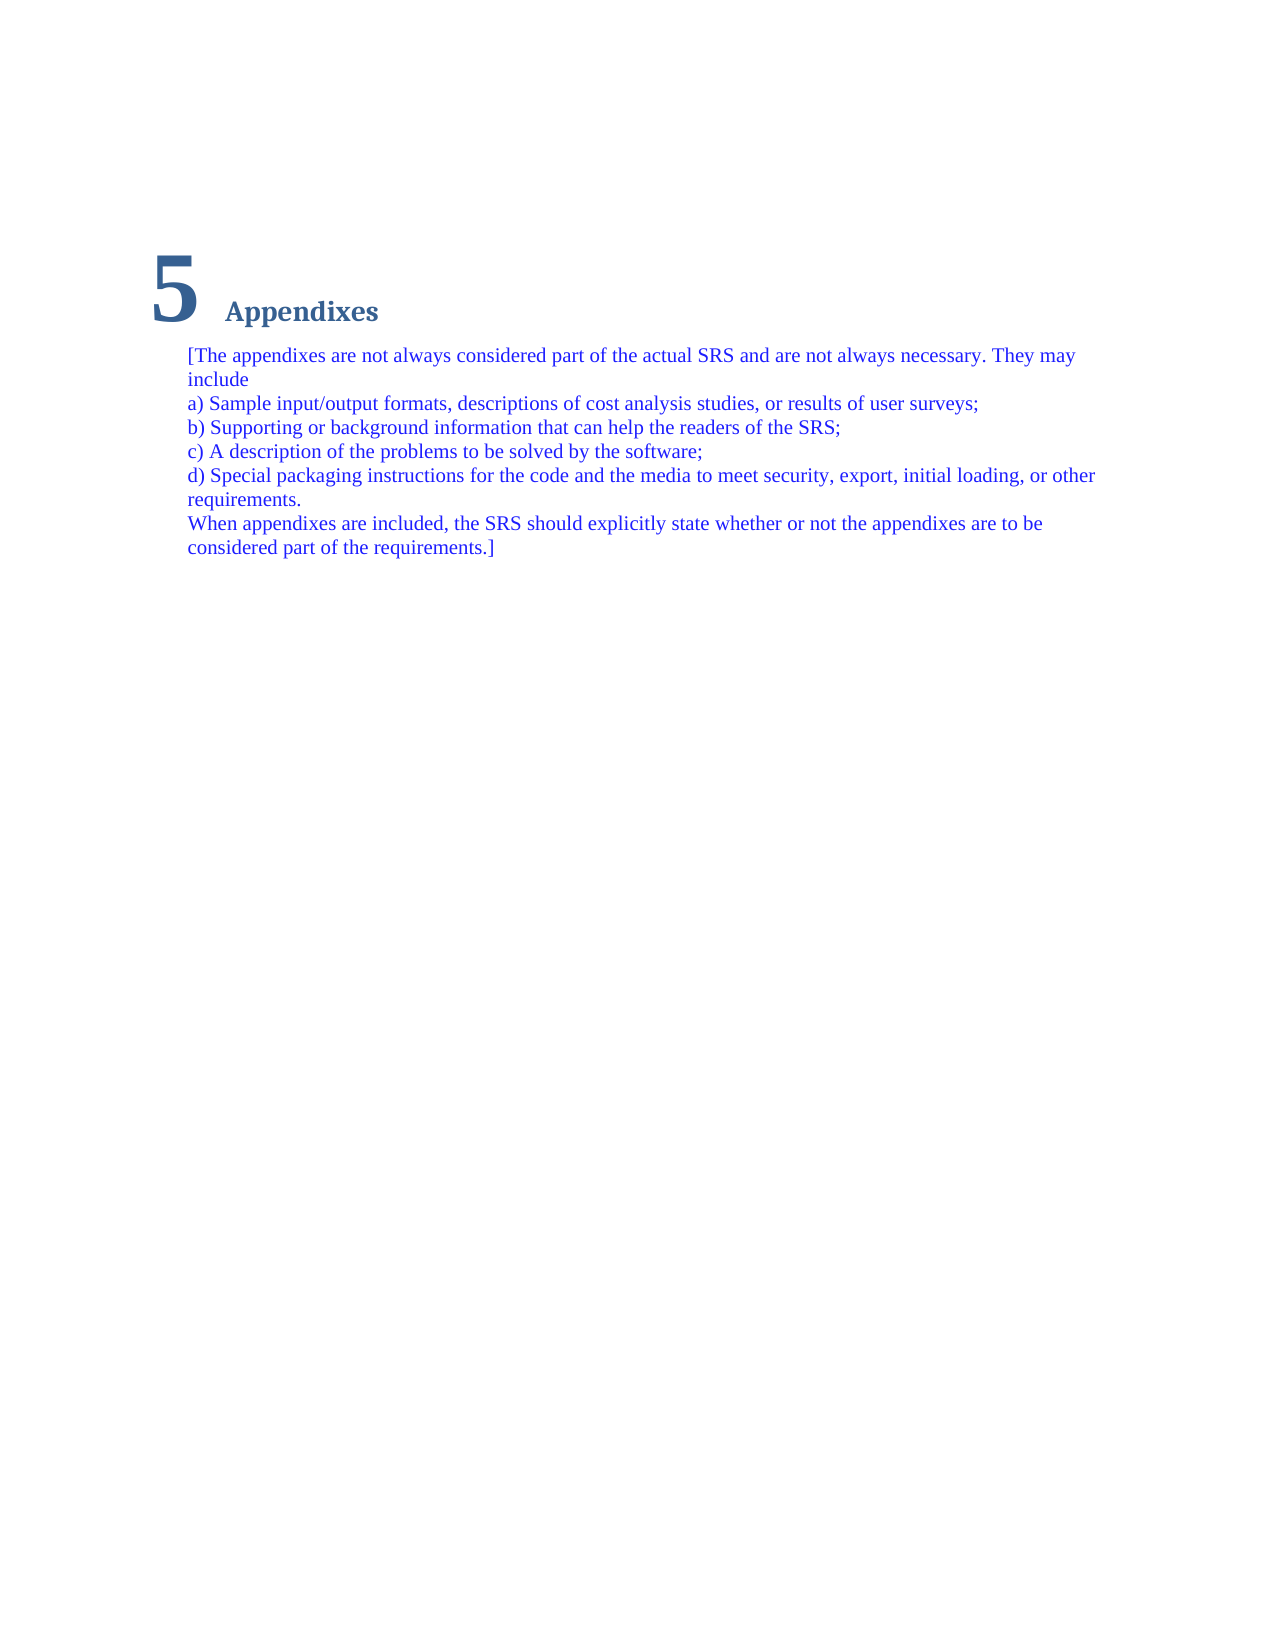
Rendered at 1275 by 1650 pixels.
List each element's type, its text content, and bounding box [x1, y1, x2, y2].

text [The appendixes are not always considered part of the actual SRS and are not always necessary. They may include [187, 343, 1125, 391]
text c) A description of the problems to be solved by the software; [187, 439, 1125, 463]
text d) Special packaging instructions for the code and the media to meet security, export, initial loading, or other requirements. [187, 463, 1125, 511]
text a) Sample input/output formats, descriptions of cost analysis studies, or results of user surveys; [187, 391, 1125, 415]
text b) Supporting or background information that can help the readers of the SRS; [187, 415, 1125, 439]
subtitle Appendixes [150, 228, 1125, 343]
text When appendixes are included, the SRS should explicitly state whether or not the appendixes are to be considered part of the requirements.] [187, 511, 1125, 559]
